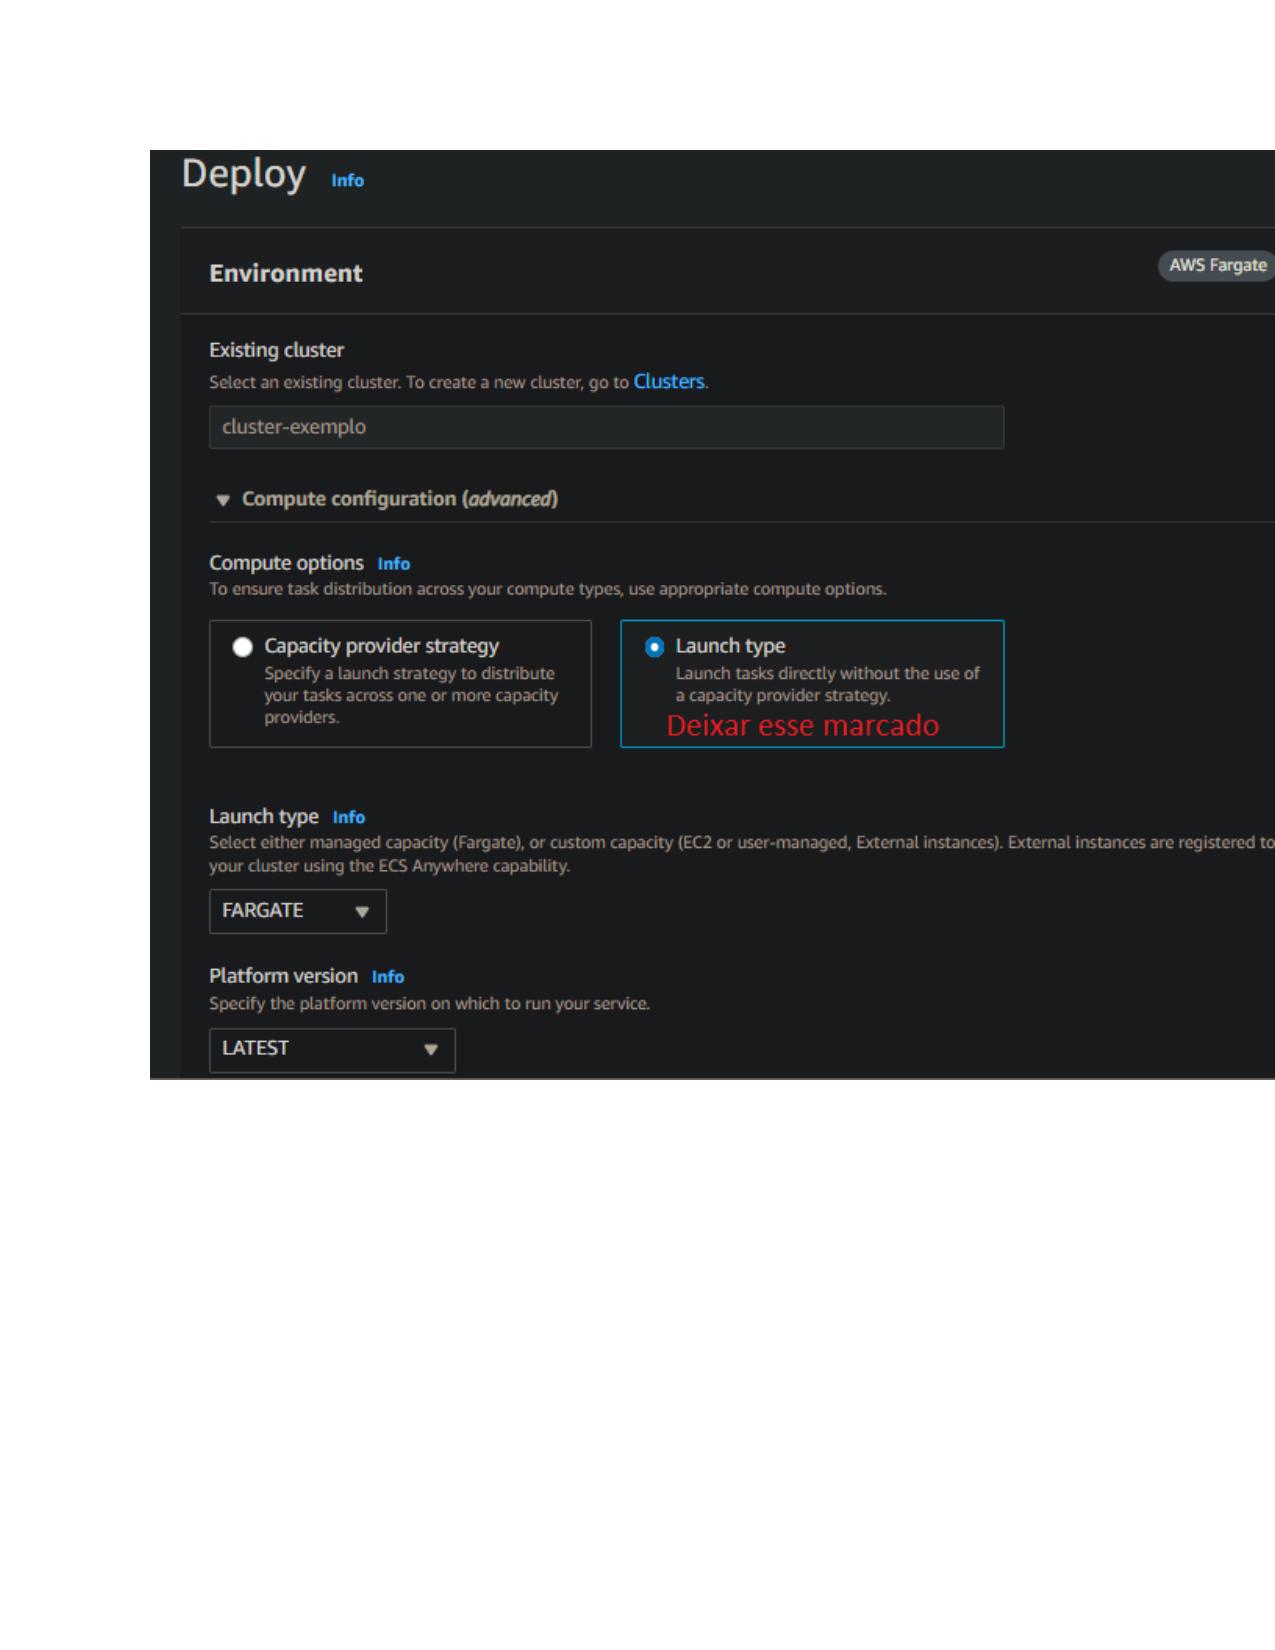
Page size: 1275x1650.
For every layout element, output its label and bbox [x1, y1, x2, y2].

picture [150, 150, 1275, 1080]
